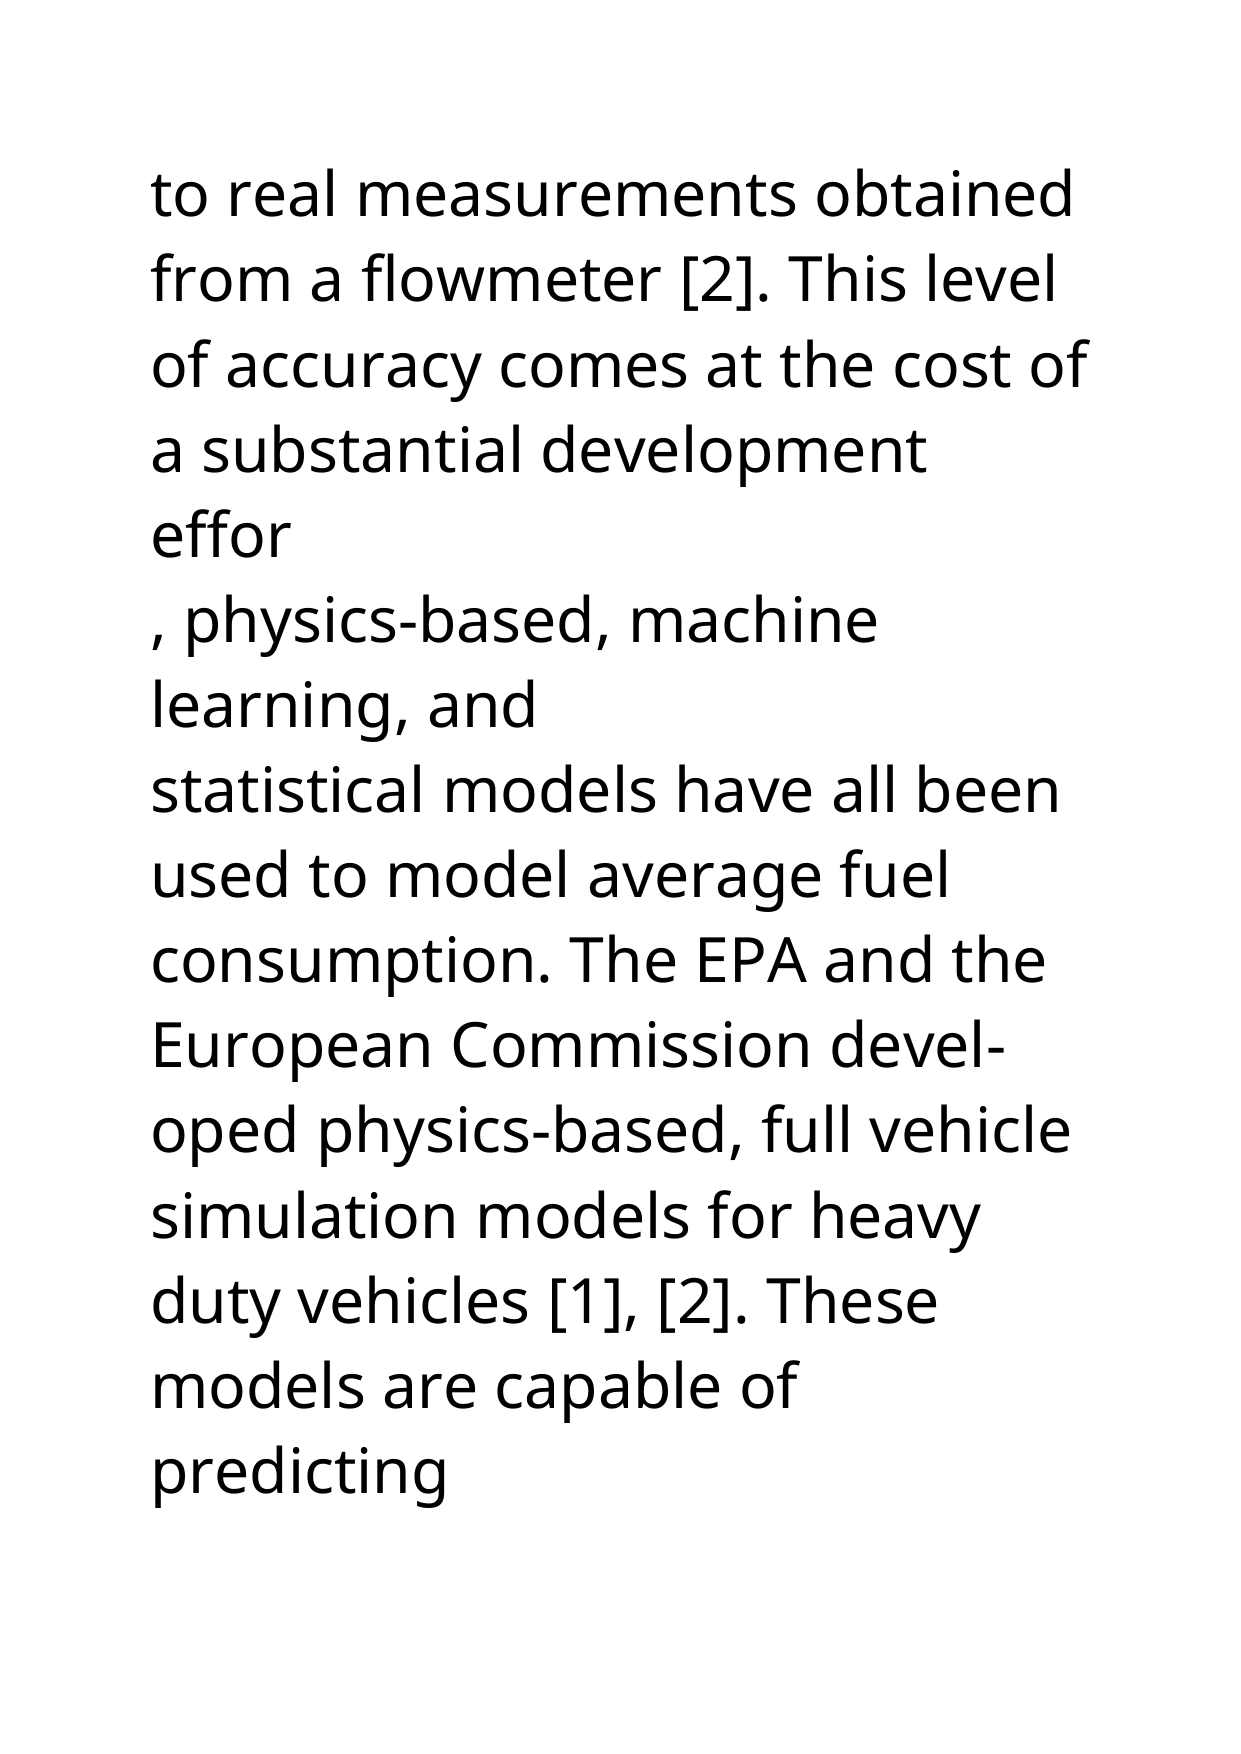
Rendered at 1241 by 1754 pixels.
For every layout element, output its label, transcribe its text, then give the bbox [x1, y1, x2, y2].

text duty vehicles [1], [2]. These models are capable of predicting [150, 1256, 1090, 1512]
text , physics-based, machine learning, and [150, 576, 1090, 746]
text oped physics-based, full vehicle simulation models for heavy [150, 1086, 1090, 1256]
text consumption. The EPA and the European Commission devel- [150, 916, 1090, 1086]
text to real measurements obtained from a ﬂowmeter [2]. This level [150, 150, 1090, 320]
text statistical models have all been used to model average fuel [150, 746, 1090, 916]
text of accuracy comes at the cost of a substantial development [150, 320, 1090, 490]
text effor [150, 490, 1090, 576]
